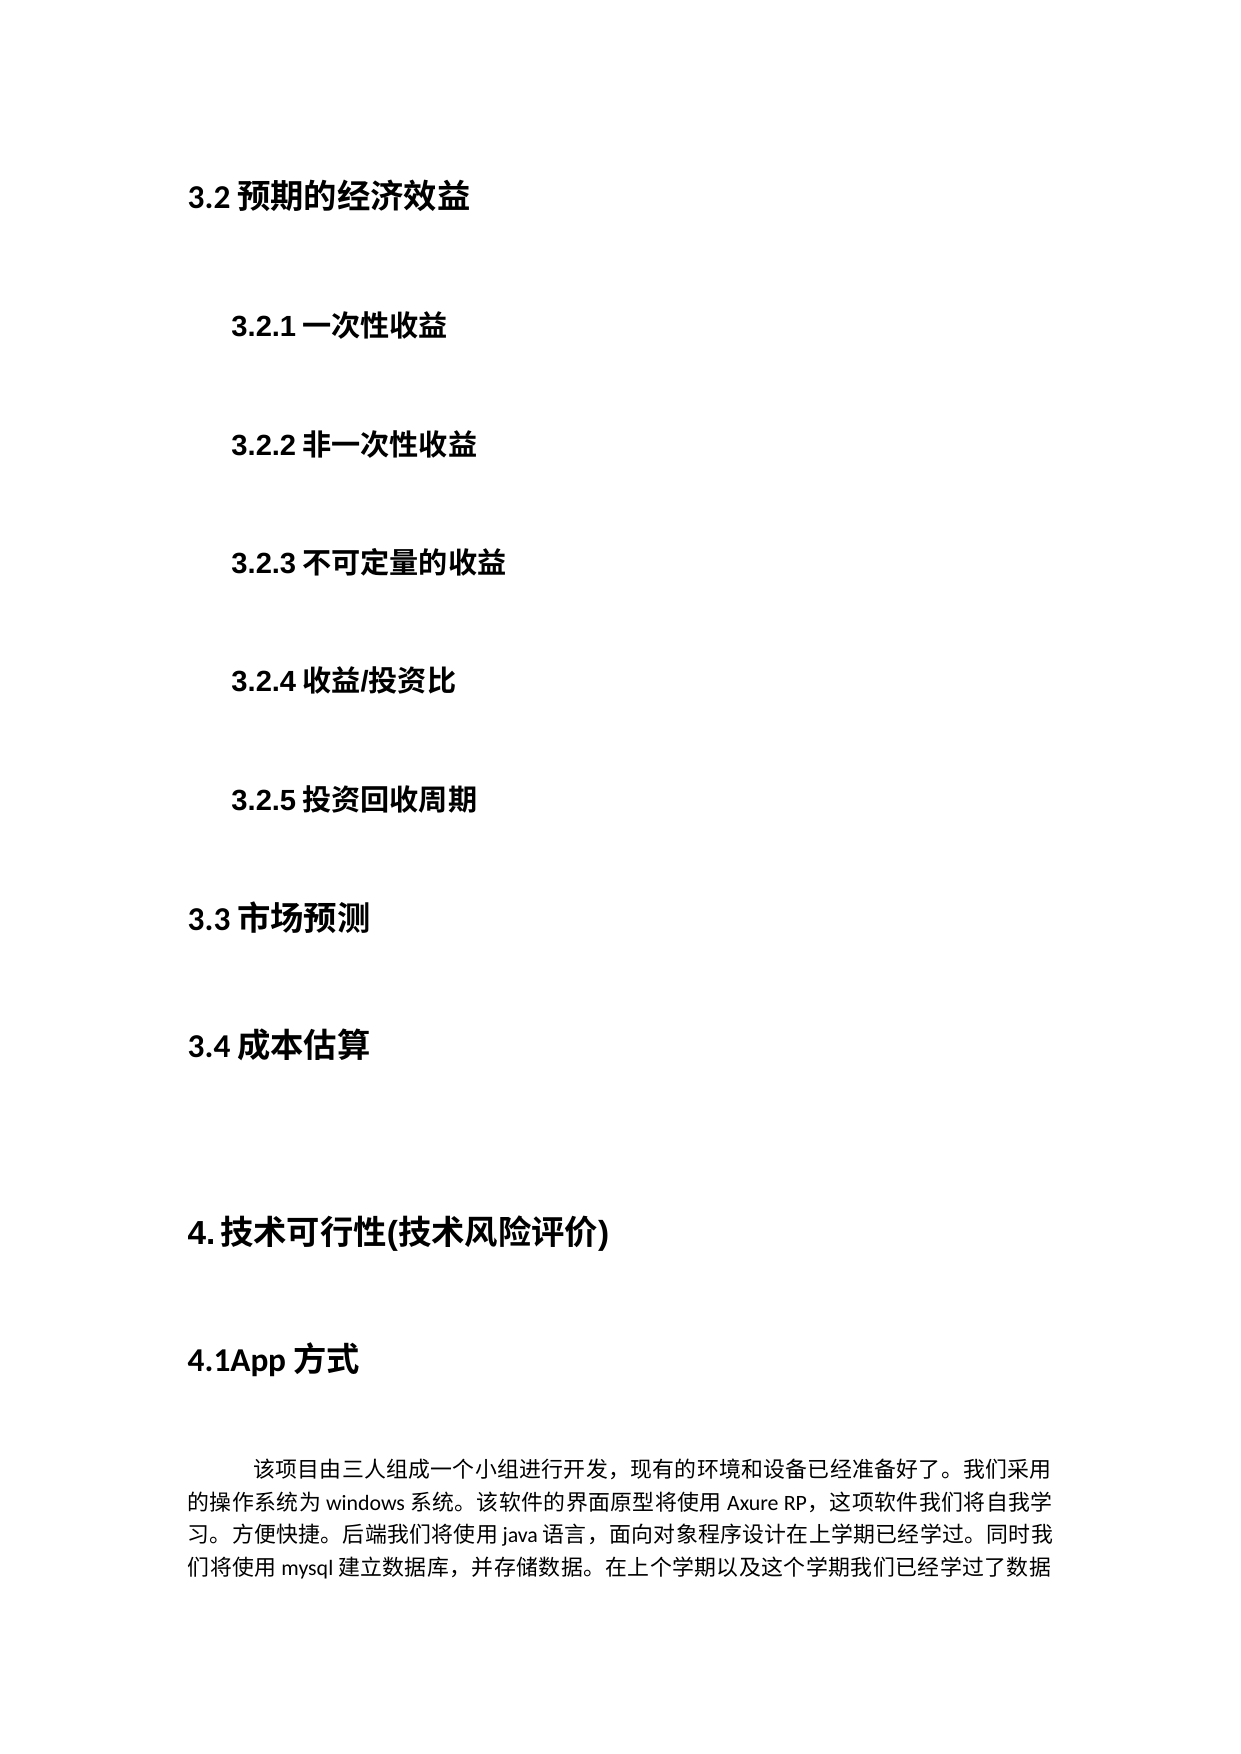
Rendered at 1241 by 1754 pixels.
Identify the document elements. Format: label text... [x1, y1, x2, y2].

subtitle 3.2.1一次性收益 [187, 291, 1053, 356]
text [187, 1452, 1053, 1582]
subtitle 4.1App方式 [187, 1324, 1053, 1389]
subtitle 3.2.4收益/投资比 [187, 647, 1053, 712]
subtitle 3.4成本估算 [187, 1011, 1053, 1076]
subtitle 3.2预期的经济效益 [187, 162, 1053, 227]
subtitle 3.3市场预测 [187, 883, 1053, 948]
subtitle 3.2.3不可定量的收益 [187, 528, 1053, 593]
subtitle 3.2.5投资回收周期 [187, 765, 1053, 830]
subtitle 技术可行性(技术风险评价) [187, 1197, 1053, 1262]
subtitle 3.2.2非一次性收益 [187, 410, 1053, 475]
